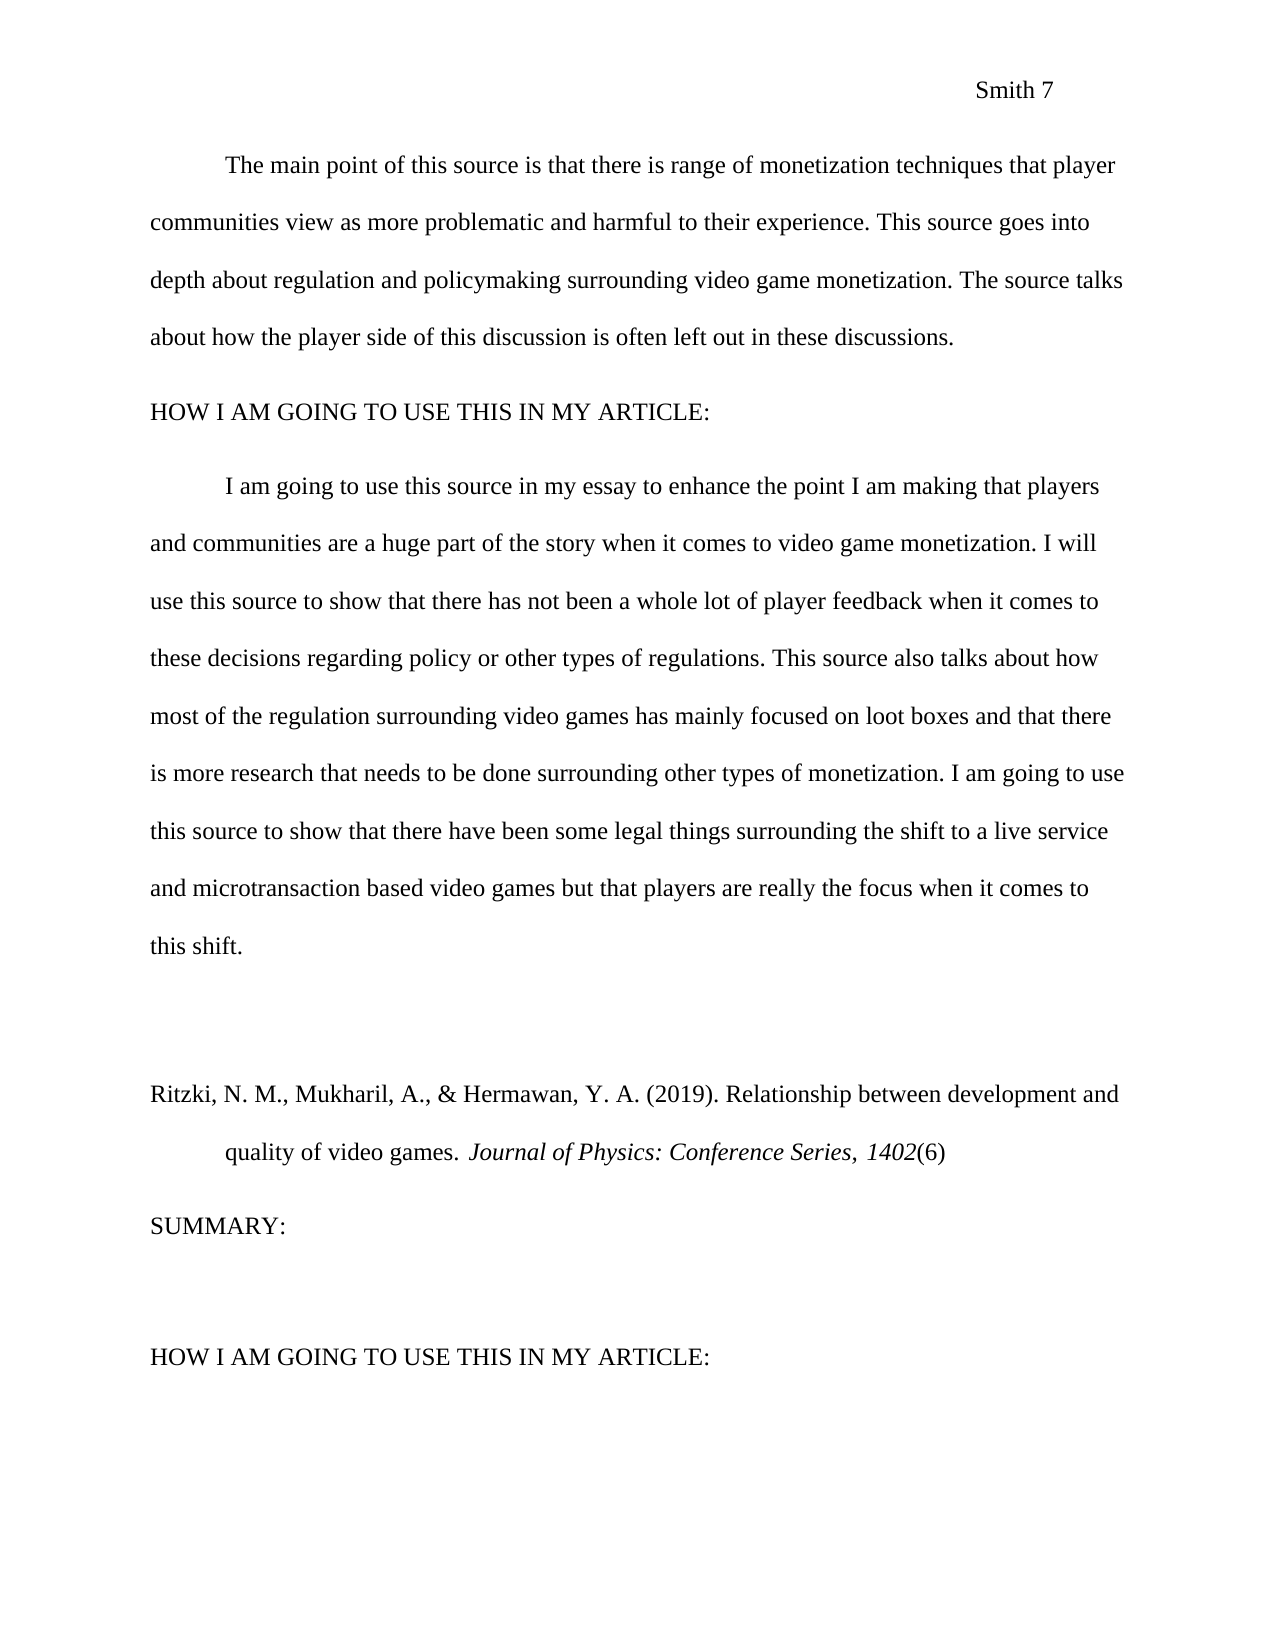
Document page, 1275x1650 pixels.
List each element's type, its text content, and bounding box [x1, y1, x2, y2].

text HOW I AM GOING TO USE THIS IN MY ARTICLE: [150, 397, 1125, 425]
text I am going to use this source in my essay to enhance the point I am making that players and communities are a huge part of the story when it comes to video game monetization. I will use this source to show that there has not been a whole lot of player feedback when it comes to these decisions regarding policy or other types of regulations. This source also talks about how most of the regulation surrounding video games has mainly focused on loot boxes and that there is more research that needs to be done surrounding other types of monetization. I am going to use this source to show that there have been some legal things surrounding the shift to a live service and microtransaction based video games but that players are really the focus when it comes to this shift. [150, 471, 1125, 959]
text SUMMARY: [150, 1211, 1125, 1297]
text The main point of this source is that there is range of monetization techniques that player communities view as more problematic and harmful to their experience. This source goes into depth about regulation and policymaking surrounding video game monetization. The source talks about how the player side of this discussion is often left out in these discussions. [150, 150, 1125, 351]
text HOW I AM GOING TO USE THIS IN MY ARTICLE: [150, 1342, 1125, 1371]
